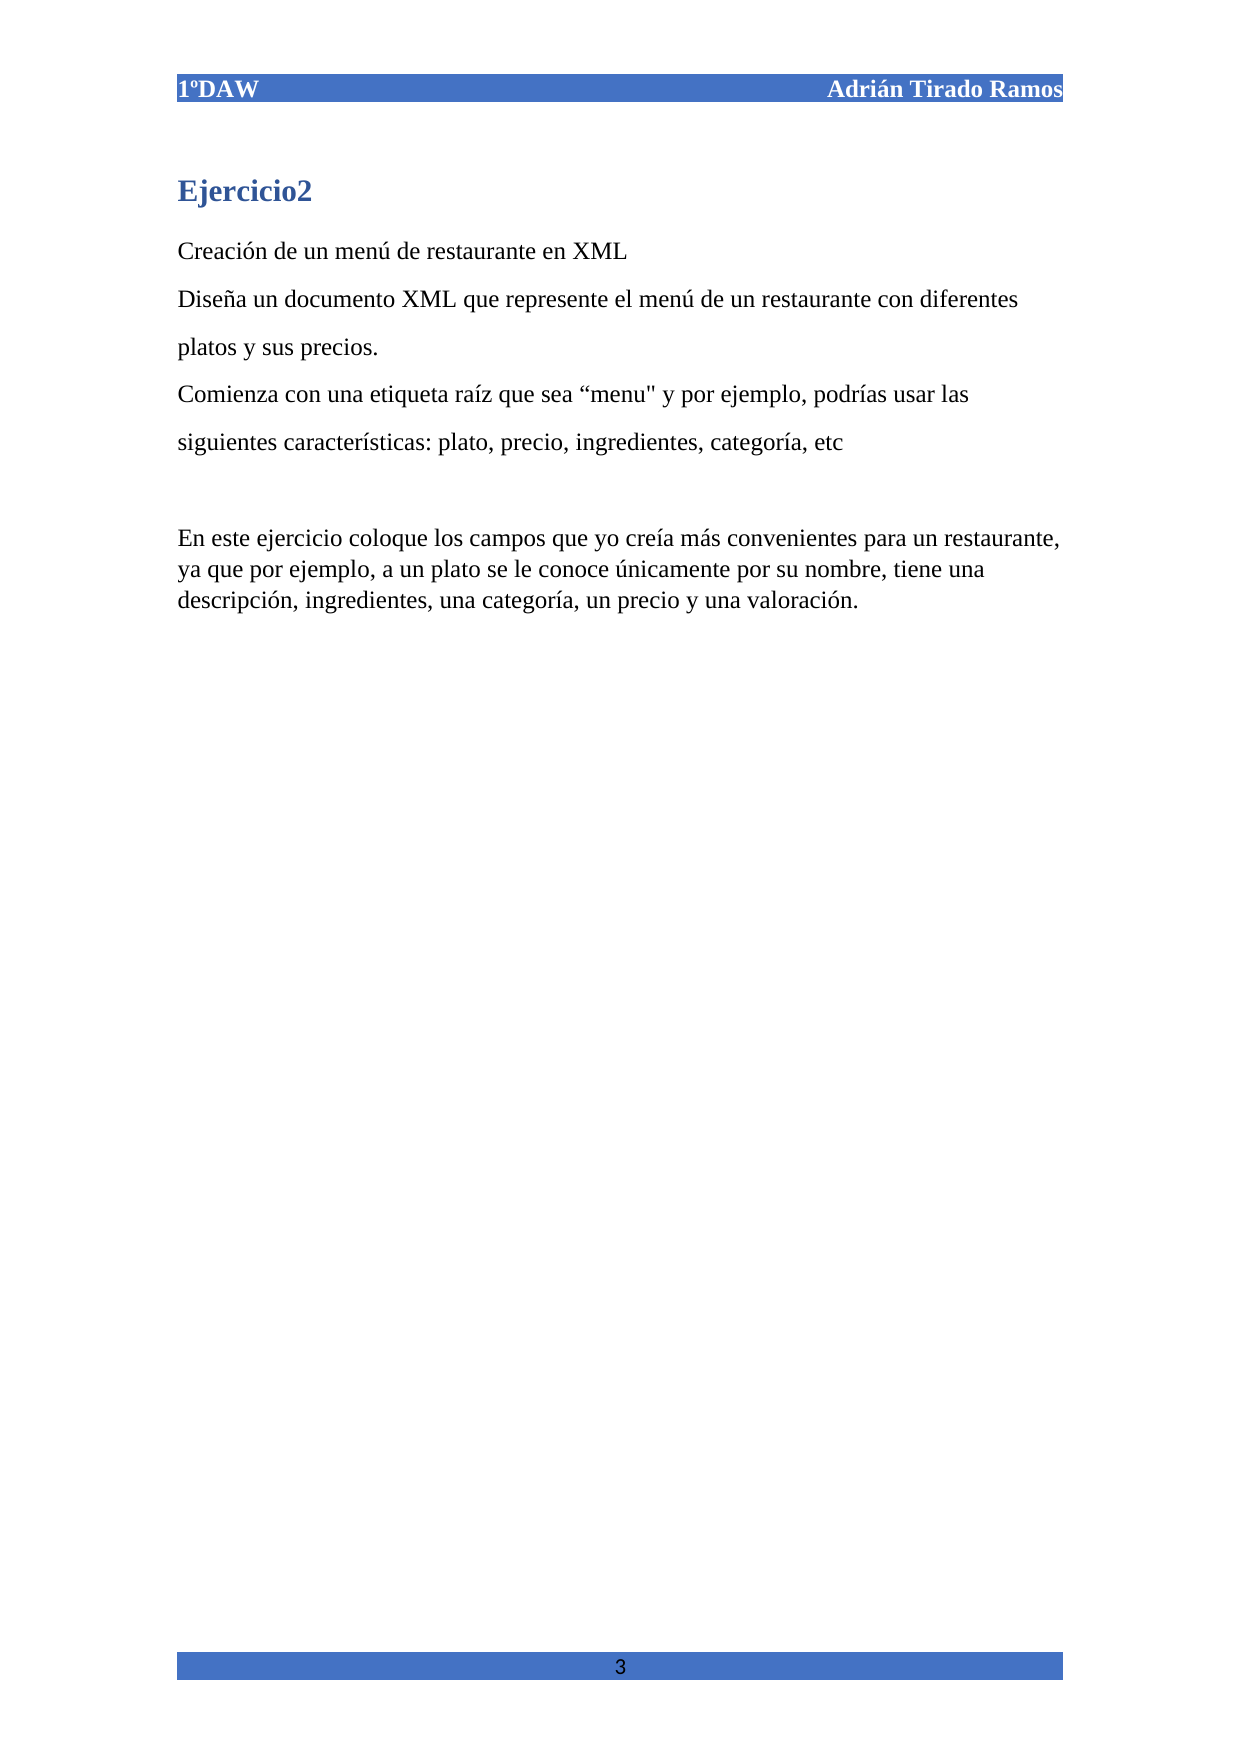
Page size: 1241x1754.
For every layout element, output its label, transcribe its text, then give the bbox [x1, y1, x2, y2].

text En este ejercicio coloque los campos que yo creía más convenientes para un restaurante, ya que por ejemplo, a un plato se le conoce únicamente por su nombre, tiene una descripción, ingredientes, una categoría, un precio y una valoración. [177, 523, 1063, 613]
text Comienza con una etiqueta raíz que sea “menu" y por ejemplo, podrías usar las [177, 379, 1063, 408]
text platos y sus precios. [177, 332, 1063, 361]
text Diseña un documento XML que represente el menú de un restaurante con diferentes [177, 284, 1063, 313]
text siguientes características: plato, precio, ingredientes, categoría, etc [177, 427, 1063, 456]
subtitle Ejercicio2 [177, 173, 1063, 208]
text Creación de un menú de restaurante en XML [177, 236, 1063, 265]
